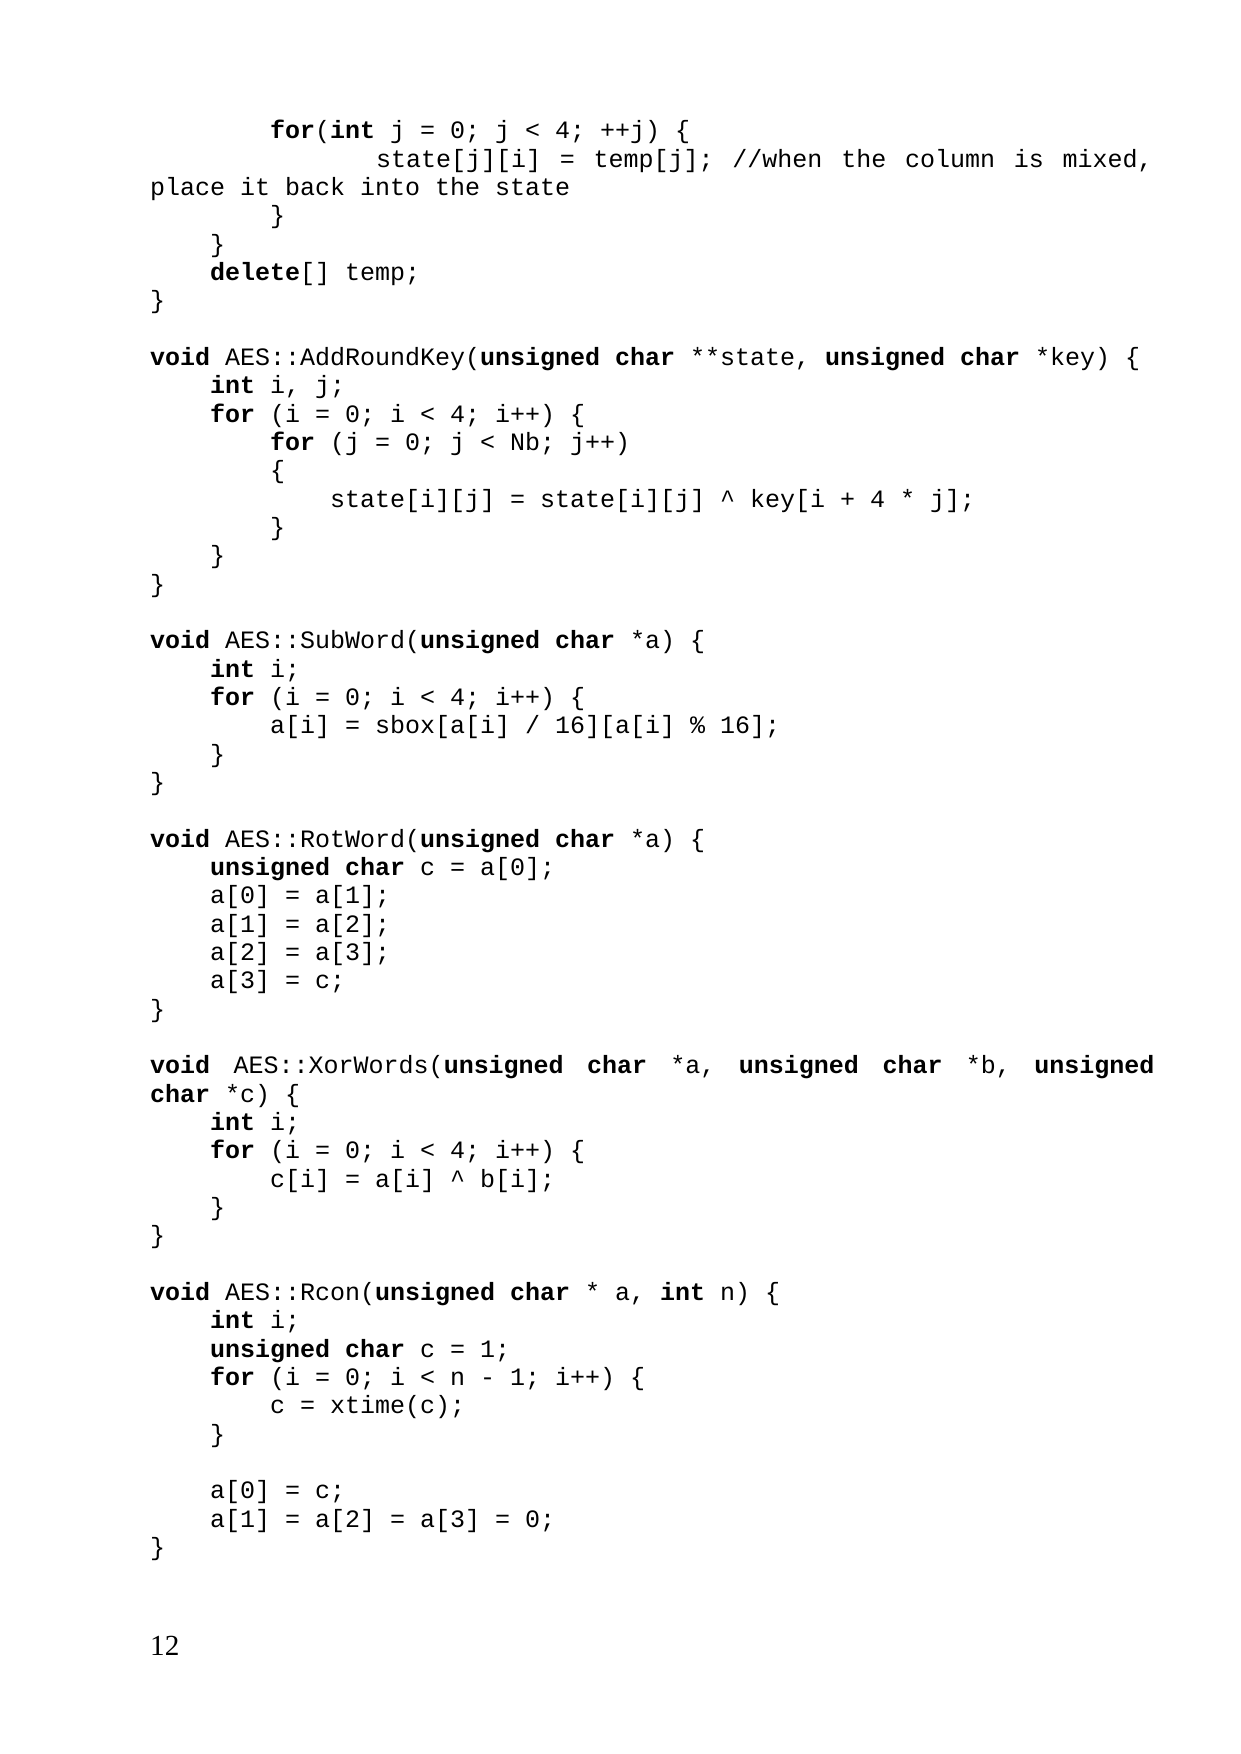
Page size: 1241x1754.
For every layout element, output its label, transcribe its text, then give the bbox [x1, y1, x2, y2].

text state[i][j] = state[i][j] ^ key[i + 4 * j]; [150, 486, 1154, 514]
text } [150, 231, 1154, 259]
text } [150, 203, 1154, 231]
text a[1] = a[2]; [150, 911, 1154, 939]
text for (i = 0; i < 4; i++) { [150, 684, 1154, 713]
text a[1] = a[2] = a[3] = 0; [150, 1506, 1154, 1534]
text } [150, 769, 1154, 798]
text for (i = 0; i < n - 1; i++) { [150, 1364, 1154, 1393]
text } [150, 1534, 1154, 1563]
text state[j][i] = temp[j]; //when the column is mixed, place it back into the state [150, 146, 1154, 203]
text } [150, 741, 1154, 769]
text } [150, 571, 1154, 599]
text a[i] = sbox[a[i] / 16][a[i] % 16]; [150, 713, 1154, 741]
text a[2] = a[3]; [150, 939, 1154, 968]
text void AES::Rcon(unsigned char * a, int n) { [150, 1279, 1154, 1308]
text { [150, 458, 1154, 486]
text } [150, 543, 1154, 571]
text } [150, 288, 1154, 316]
text for (i = 0; i < 4; i++) { [150, 1138, 1154, 1166]
text int i; [150, 1109, 1154, 1138]
text unsigned char c = 1; [150, 1336, 1154, 1364]
text int i, j; [150, 373, 1154, 401]
text a[3] = c; [150, 968, 1154, 996]
text for (j = 0; j < Nb; j++) [150, 429, 1154, 458]
text a[0] = c; [150, 1478, 1154, 1506]
text void AES::SubWord(unsigned char *a) { [150, 628, 1154, 656]
text } [150, 1421, 1154, 1449]
text delete[] temp; [150, 259, 1154, 288]
text } [150, 1194, 1154, 1223]
text c[i] = a[i] ^ b[i]; [150, 1166, 1154, 1194]
text } [150, 514, 1154, 543]
text void AES::RotWord(unsigned char *a) { [150, 826, 1154, 854]
text int i; [150, 1308, 1154, 1336]
text for (i = 0; i < 4; i++) { [150, 401, 1154, 429]
text unsigned char c = a[0]; [150, 854, 1154, 883]
text a[0] = a[1]; [150, 883, 1154, 911]
text int i; [150, 656, 1154, 684]
text for(int j = 0; j < 4; ++j) { [150, 118, 1154, 146]
text } [150, 996, 1154, 1024]
text void AES::AddRoundKey(unsigned char **state, unsigned char *key) { [150, 344, 1154, 373]
text void AES::XorWords(unsigned char *a, unsigned char *b, unsigned char *c) { [150, 1053, 1154, 1109]
text c = xtime(c); [150, 1393, 1154, 1421]
text } [150, 1223, 1154, 1251]
